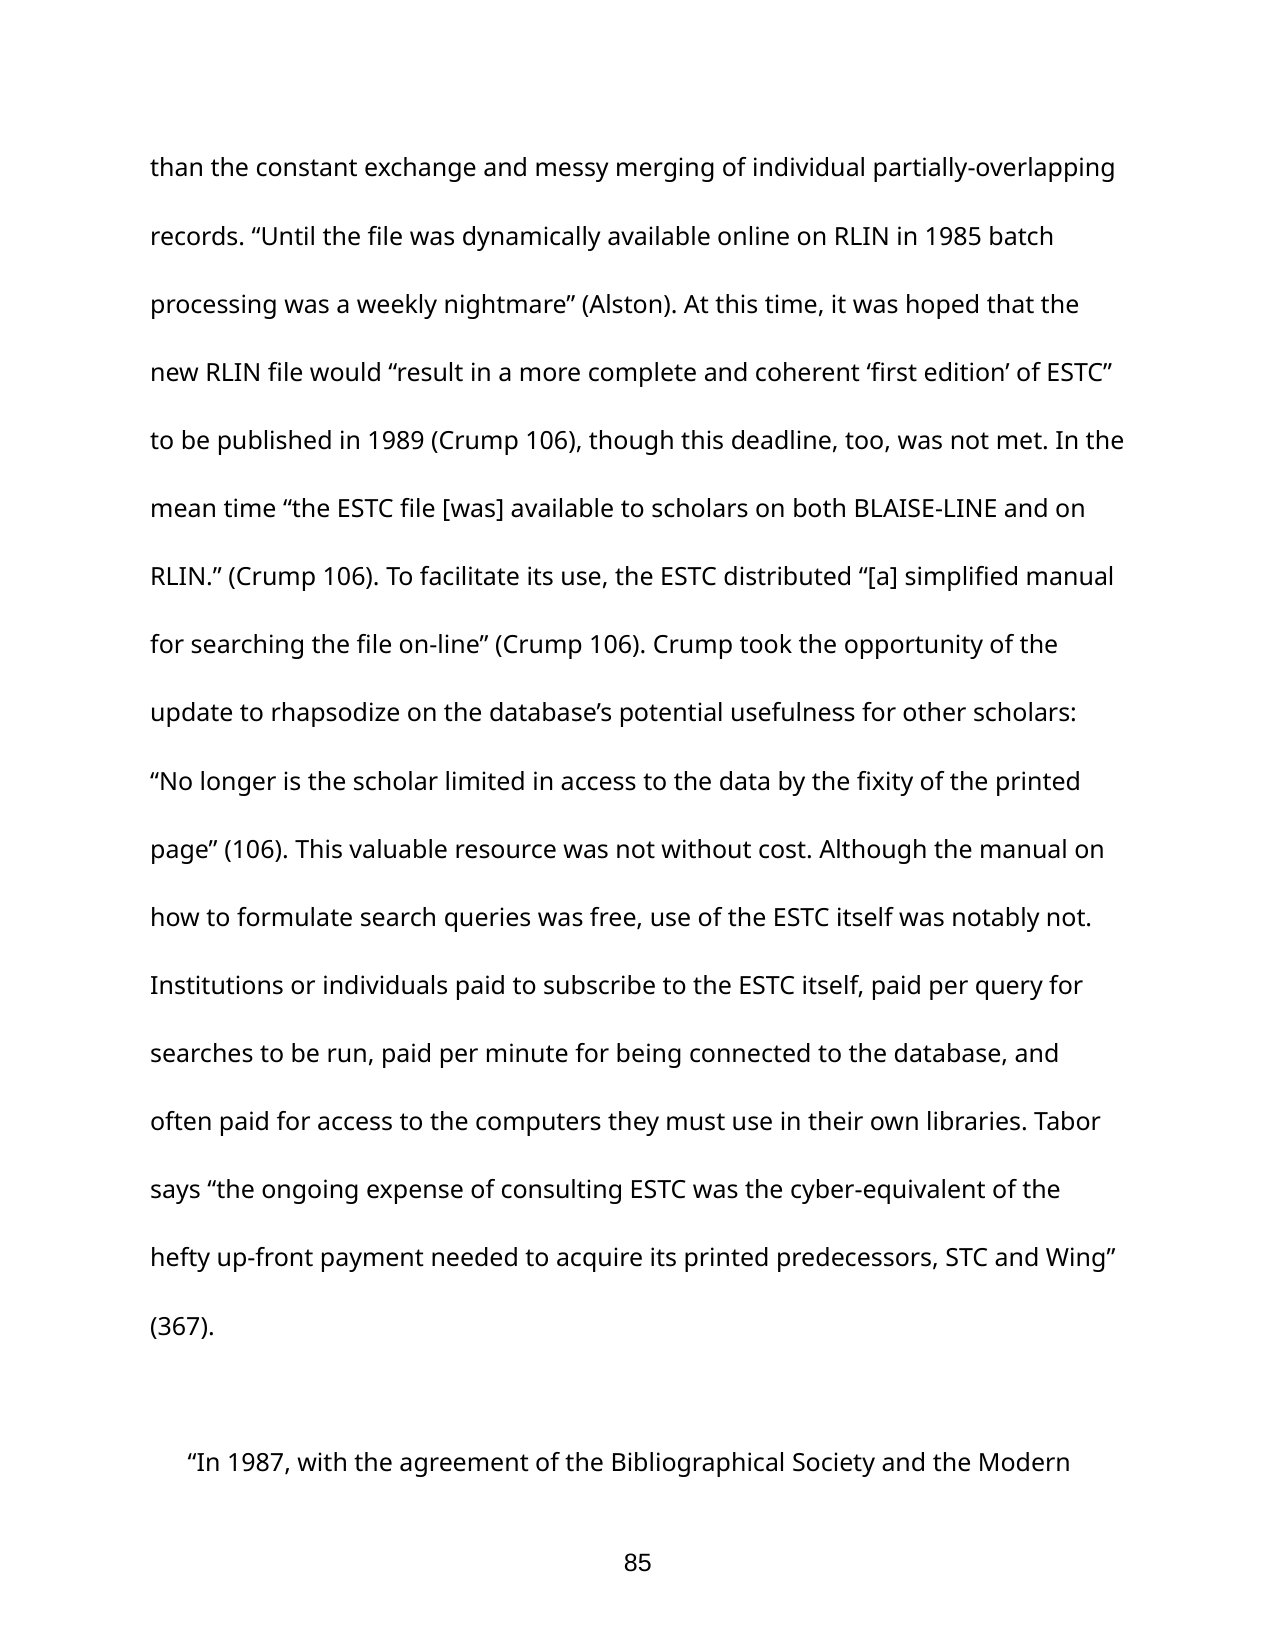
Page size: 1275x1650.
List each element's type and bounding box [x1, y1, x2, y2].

text [150, 150, 1125, 1342]
text [150, 1444, 1125, 1478]
